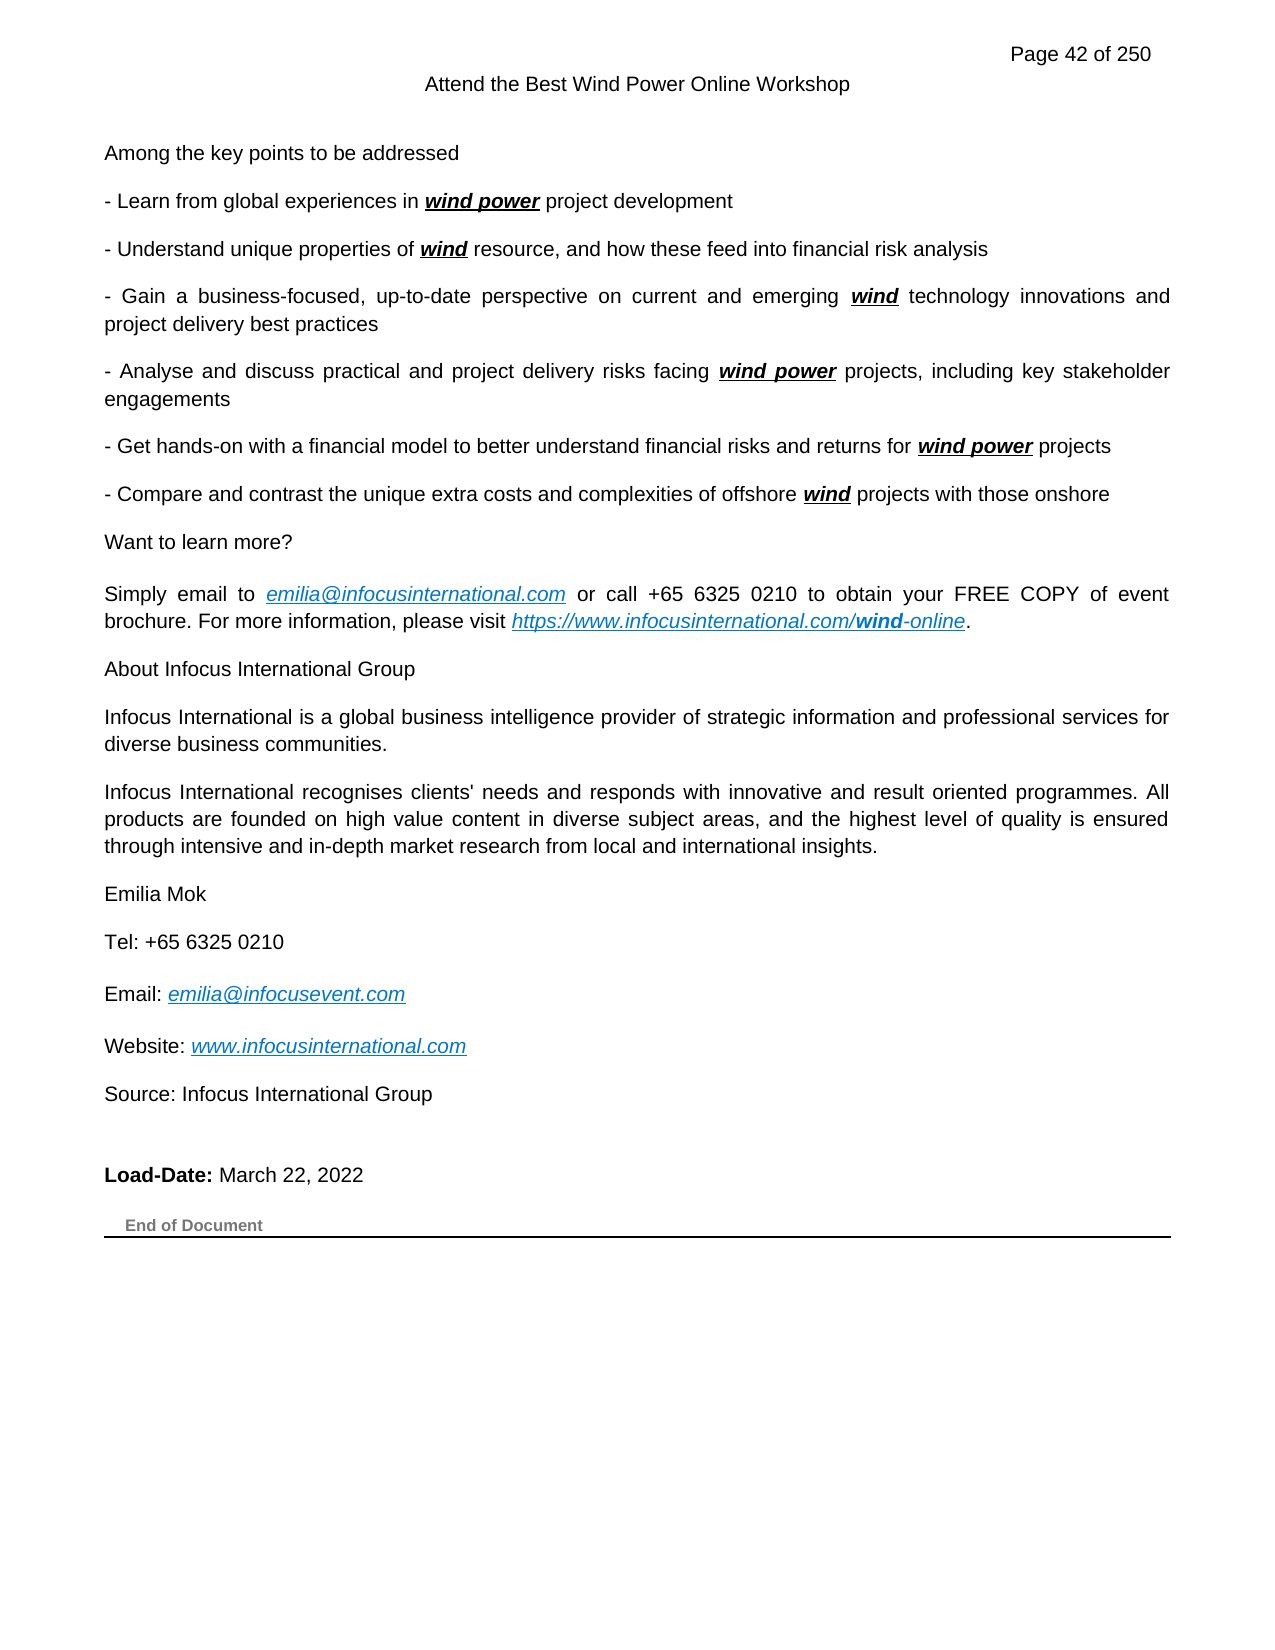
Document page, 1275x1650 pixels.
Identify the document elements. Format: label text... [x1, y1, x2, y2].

text Tel: +65 6325 0210 [104, 927, 1171, 954]
text Emilia Mok [104, 879, 1171, 906]
text Website: www.infocusinternational.com [104, 1031, 1171, 1058]
text Infocus International recognises clients' needs and responds with innovative and result oriented programmes. All products are founded on high value content in diverse subject areas, and the highest level of quality is ensured through intensive and in-depth market research from local and international insights. [104, 777, 1171, 858]
text - Learn from global experiences in wind power project development [104, 185, 1171, 212]
text - Get hands-on with a financial model to better understand financial risks and returns for wind power projects [104, 431, 1171, 458]
text - Analyse and discuss practical and project delivery risks facing wind power projects, including key stakeholder engagements [104, 356, 1171, 410]
text Load-Date: March 22, 2022 [104, 1131, 1171, 1187]
text Email: emilia@infocusevent.com [104, 979, 1171, 1006]
text - Compare and contrast the unique extra costs and complexities of offshore wind projects with those onshore [104, 479, 1171, 506]
text Want to learn more? [104, 527, 1171, 554]
text - Gain a business-focused, up-to-date perspective on current and emerging wind technology innovations and project delivery best practices [104, 281, 1171, 335]
text Simply email to emilia@infocusinternational.com or call +65 6325 0210 to obtain your FREE COPY of event brochure. For more information, please visit https://www.infocusinternational.com/wind-online. [104, 579, 1171, 633]
text End of Document [125, 1216, 1171, 1235]
text About Infocus International Group [104, 654, 1171, 681]
text Infocus International is a global business intelligence provider of strategic information and professional services for diverse business communities. [104, 702, 1171, 756]
text Source: Infocus International Group [104, 1079, 1171, 1106]
text - Understand unique properties of wind resource, and how these feed into financial risk analysis [104, 233, 1171, 260]
text Among the key points to be addressed [104, 137, 1171, 164]
